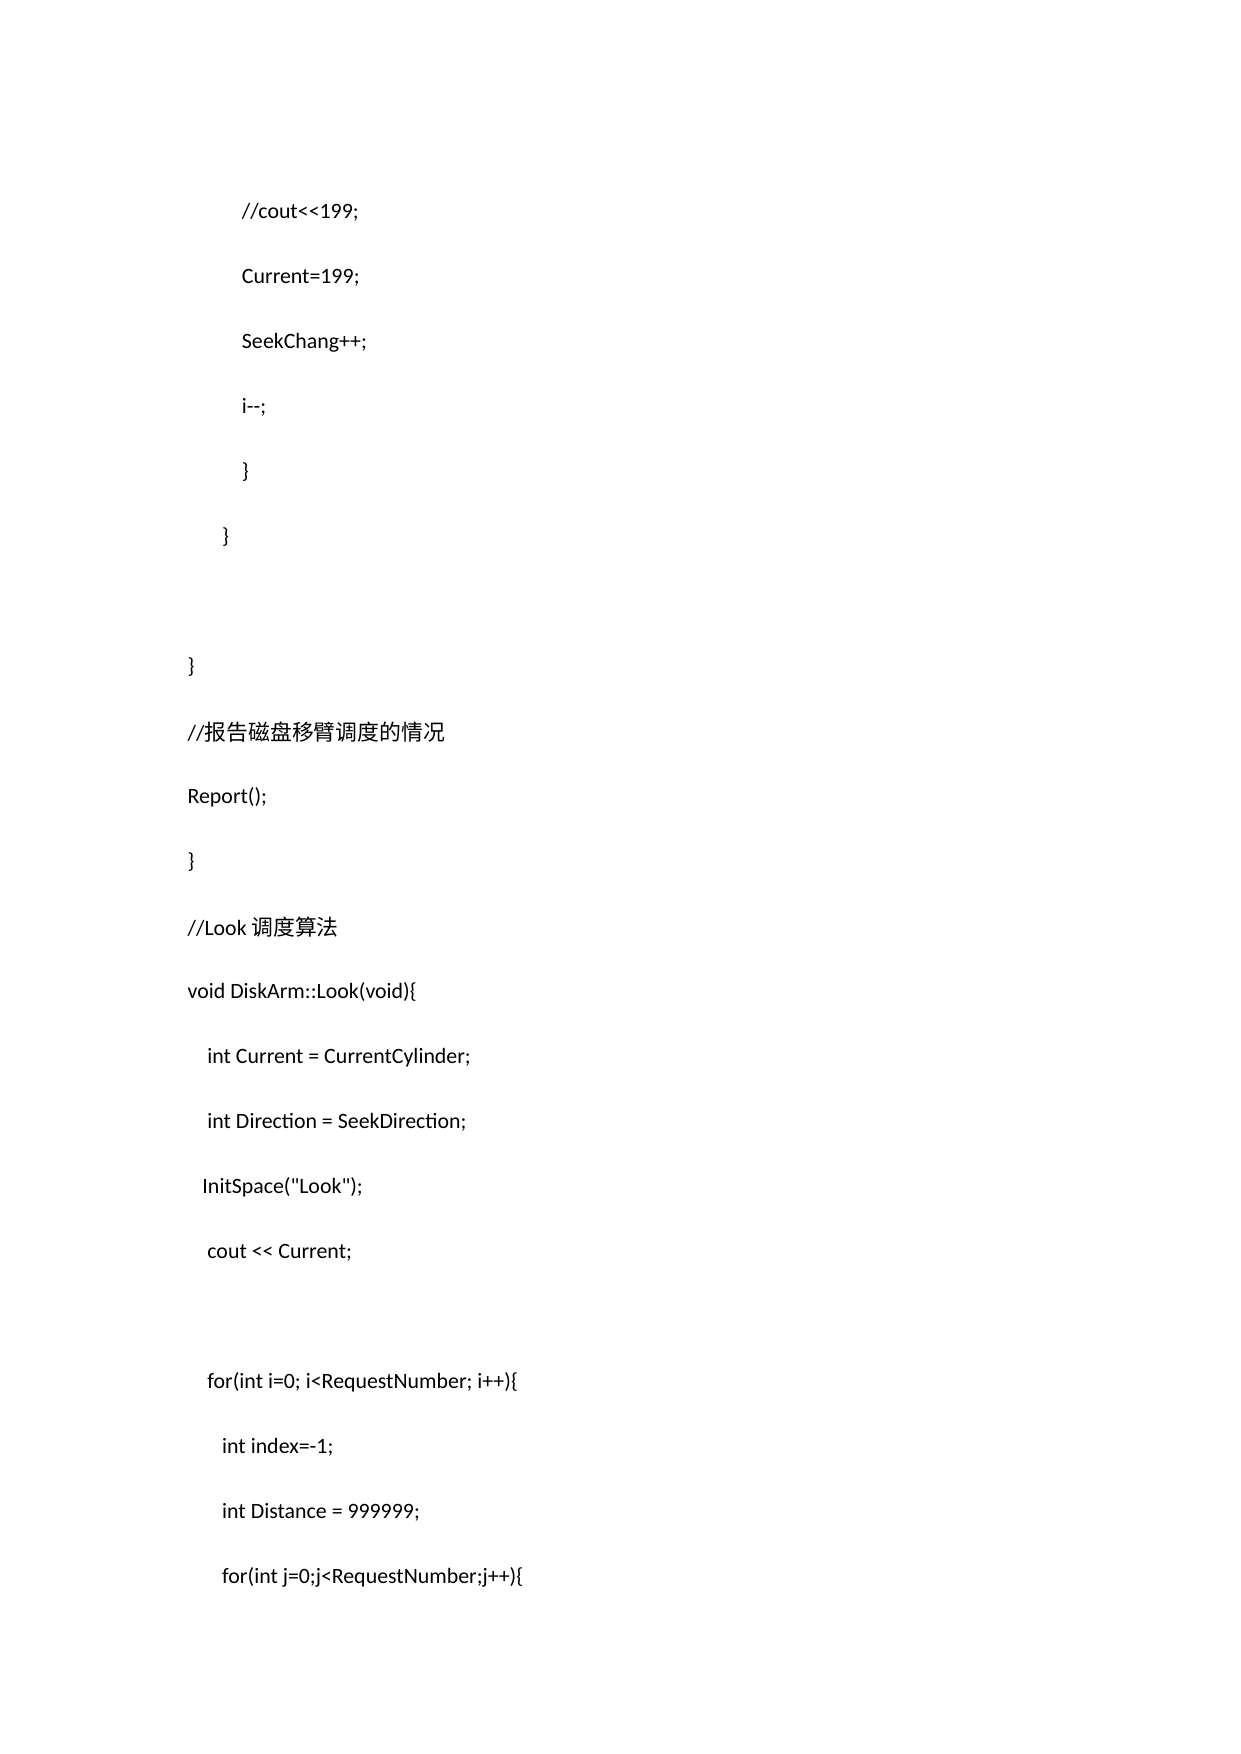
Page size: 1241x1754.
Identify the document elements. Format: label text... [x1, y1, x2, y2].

text //报告磁盘移臂调度的情况 [187, 714, 1053, 747]
text for(int i=0; i<RequestNumber; i++){ [187, 1364, 1053, 1397]
text InitSpace("Look"); [187, 1169, 1053, 1202]
text int Direction = SeekDirection; [187, 1104, 1053, 1137]
text for(int j=0;j<RequestNumber;j++){ [187, 1559, 1053, 1592]
text int Distance = 999999; [187, 1494, 1053, 1527]
text SeekChang++; [187, 324, 1053, 357]
text i--; [187, 389, 1053, 422]
text //cout<<199; [187, 194, 1053, 227]
text int index=-1; [187, 1429, 1053, 1462]
text int Current = CurrentCylinder; [187, 1039, 1053, 1072]
text } [187, 649, 1053, 682]
text void DiskArm::Look(void){ [187, 974, 1053, 1007]
text } [187, 454, 1053, 487]
text cout << Current; [187, 1234, 1053, 1267]
text Report(); [187, 779, 1053, 812]
text Current=199; [187, 259, 1053, 292]
text //Look调度算法 [187, 909, 1053, 942]
text } [187, 844, 1053, 877]
text } [187, 519, 1053, 552]
